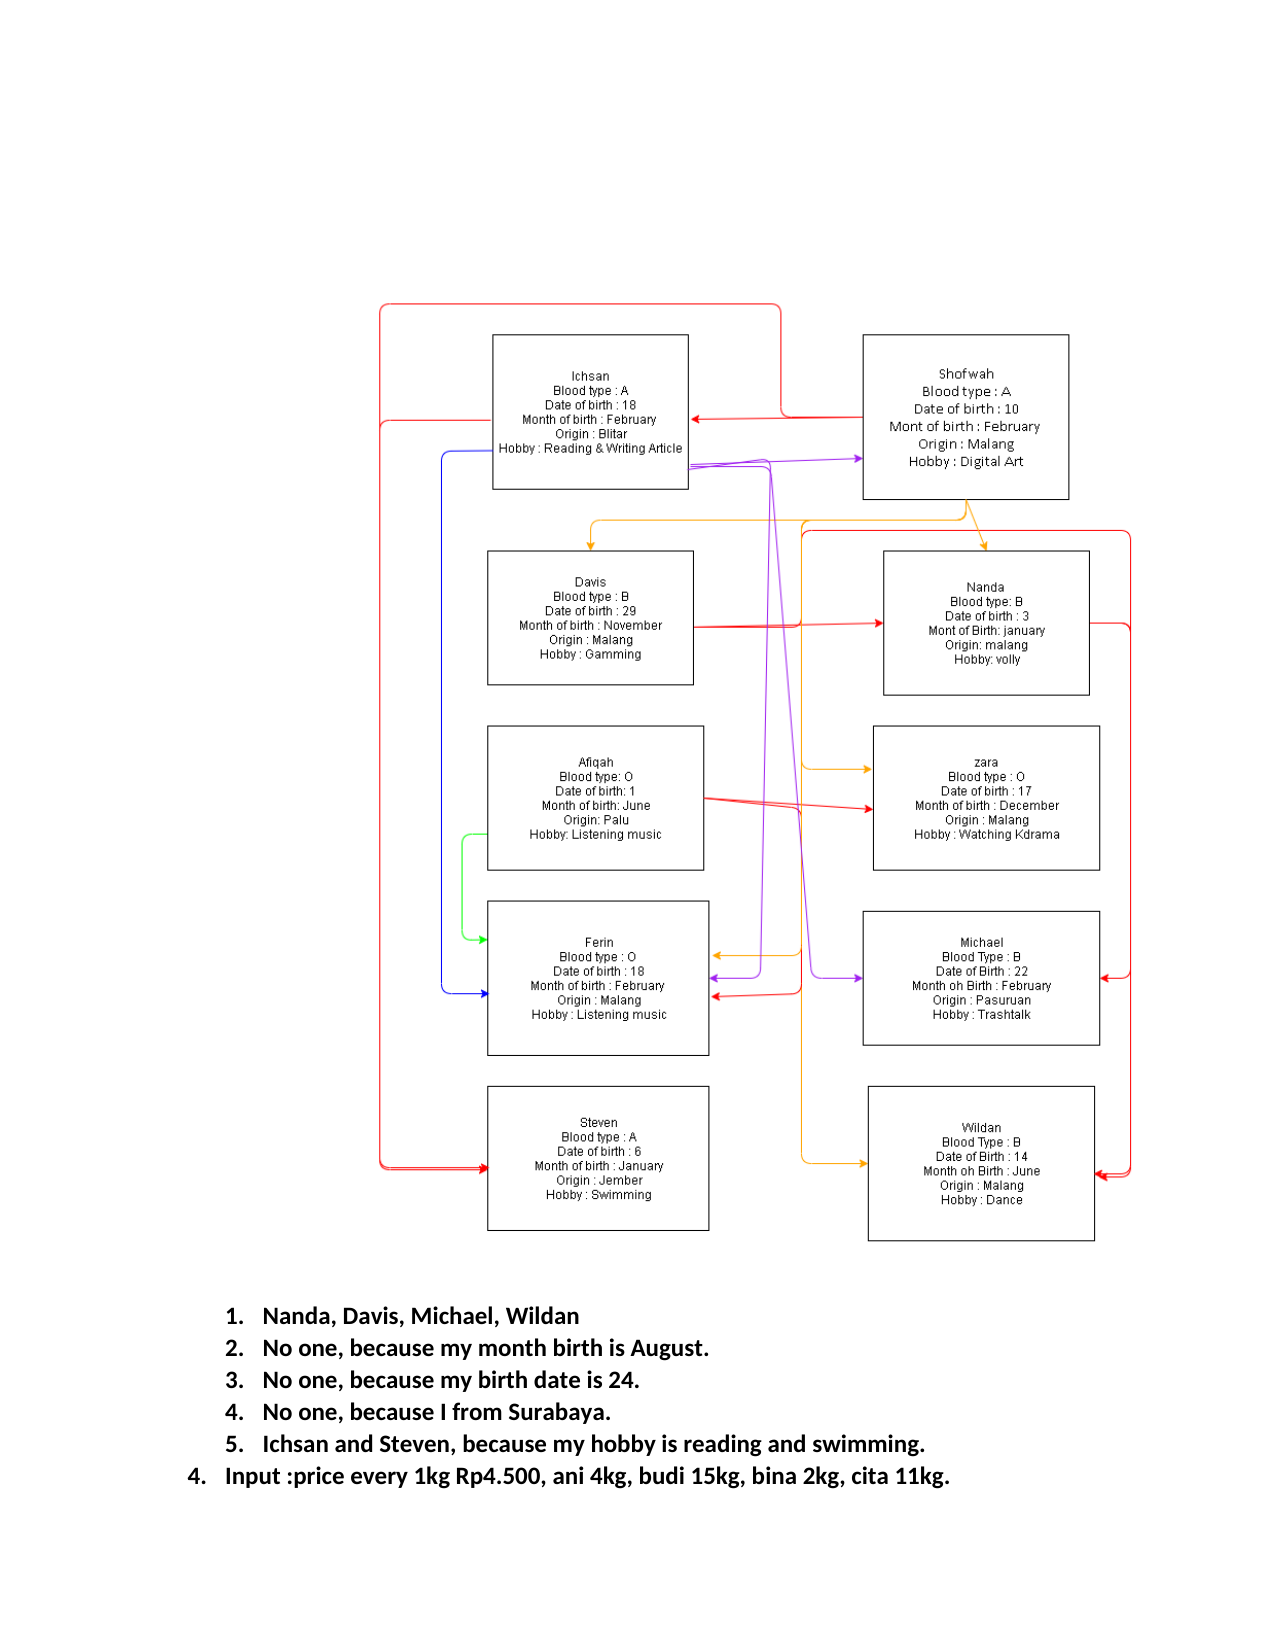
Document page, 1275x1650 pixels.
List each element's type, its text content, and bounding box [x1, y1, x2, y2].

list Ichsan and Steven, because my hobby is reading and swimming. [225, 1428, 1125, 1459]
list No one, because my month birth is August. [225, 1332, 1125, 1363]
picture [225, 150, 1198, 1300]
list No one, because I from Surabaya. [225, 1396, 1125, 1427]
list No one, because my birth date is 24. [225, 1364, 1125, 1395]
list Nanda, Davis, Michael, Wildan [225, 1301, 1125, 1331]
list Input :price every 1kg Rp4.500, ani 4kg, budi 15kg, bina 2kg, cita 11kg. [187, 1460, 1125, 1491]
